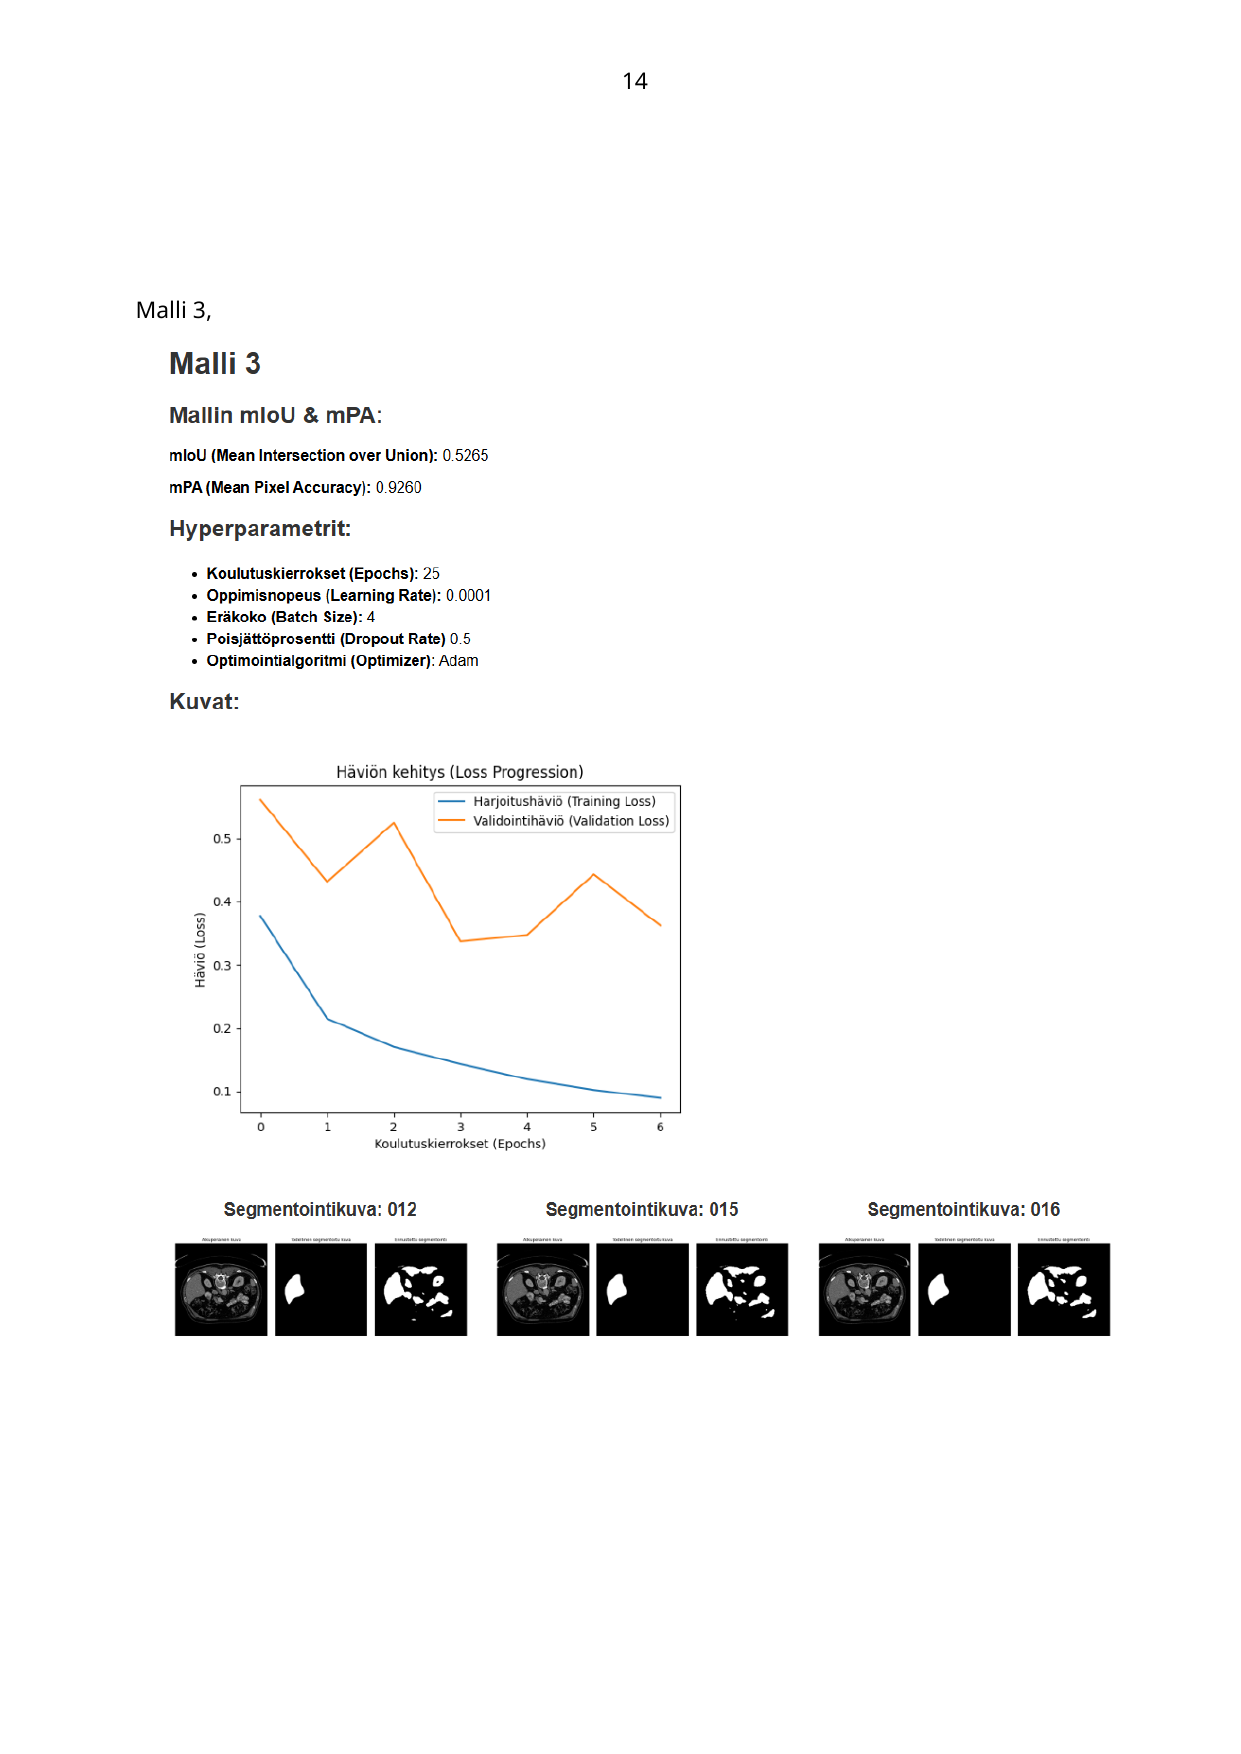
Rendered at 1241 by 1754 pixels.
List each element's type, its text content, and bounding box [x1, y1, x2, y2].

picture [135, 340, 1135, 1357]
text Malli 3, [135, 294, 1134, 325]
